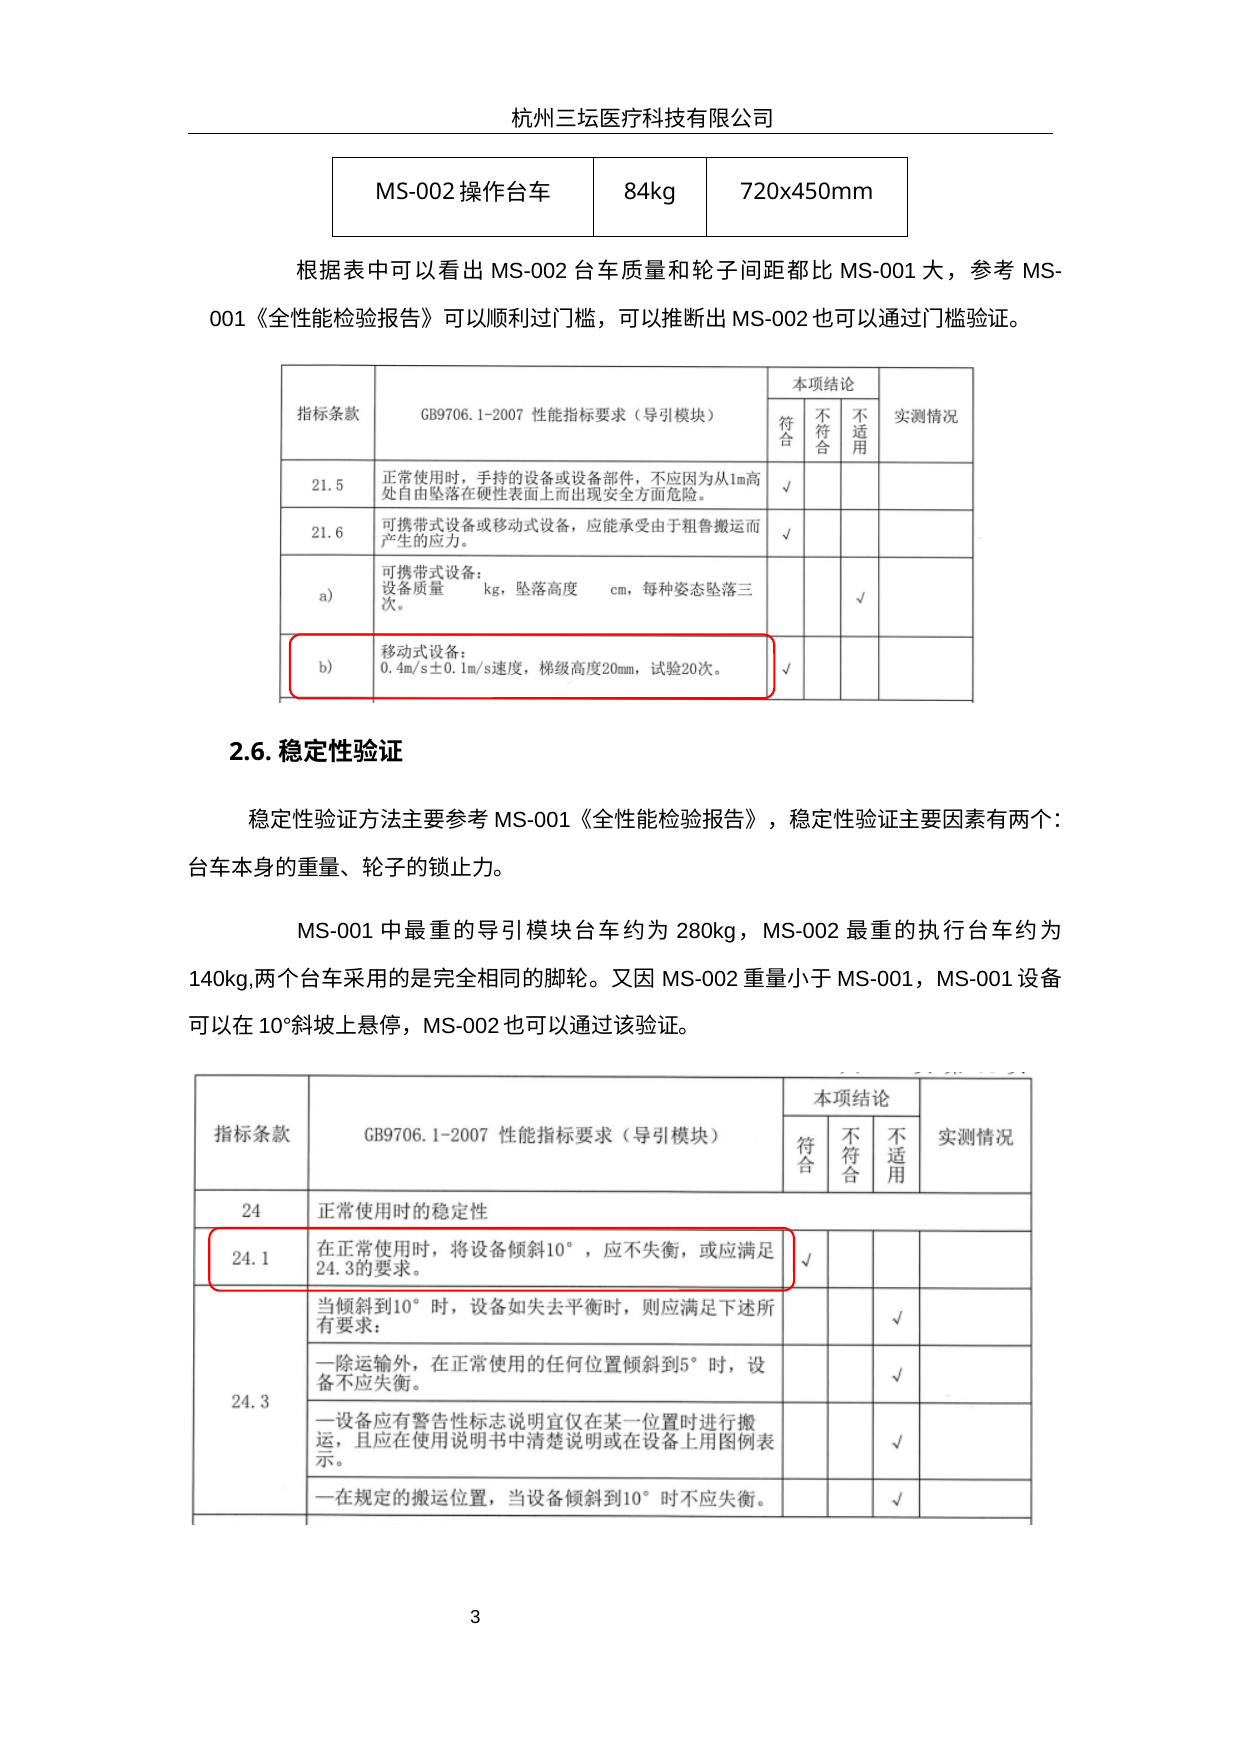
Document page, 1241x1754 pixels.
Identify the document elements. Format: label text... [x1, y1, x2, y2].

table_cell MS-002操作台车 [333, 158, 593, 236]
text 稳定性验证方法主要参考MS-001《全性能检验报告》，稳定性验证主要因素有两个：台车本身的重量、轮子的锁止力。 [187, 802, 1053, 881]
text MS-001中最重的导引模块台车约为280kg，MS-002最重的执行台车约为140kg,两个台车采用的是完全相同的脚轮。又因MS-002重量小于MS-001，MS-001设备可以在10°斜坡上悬停，MS-002也可以通过该验证。 [188, 913, 1062, 1040]
table_cell 84kg [594, 158, 706, 236]
picture [275, 364, 992, 703]
text 根据表中可以看出MS-002台车质量和轮子间距都比MS-001大，参考MS-001《全性能检验报告》可以顺利过门槛，可以推断出MS-002也可以通过门槛验证。 [209, 253, 1062, 332]
picture [187, 1072, 1053, 1525]
table_cell 720x450mm [707, 158, 907, 236]
subtitle 稳定性验证 [229, 732, 1053, 768]
